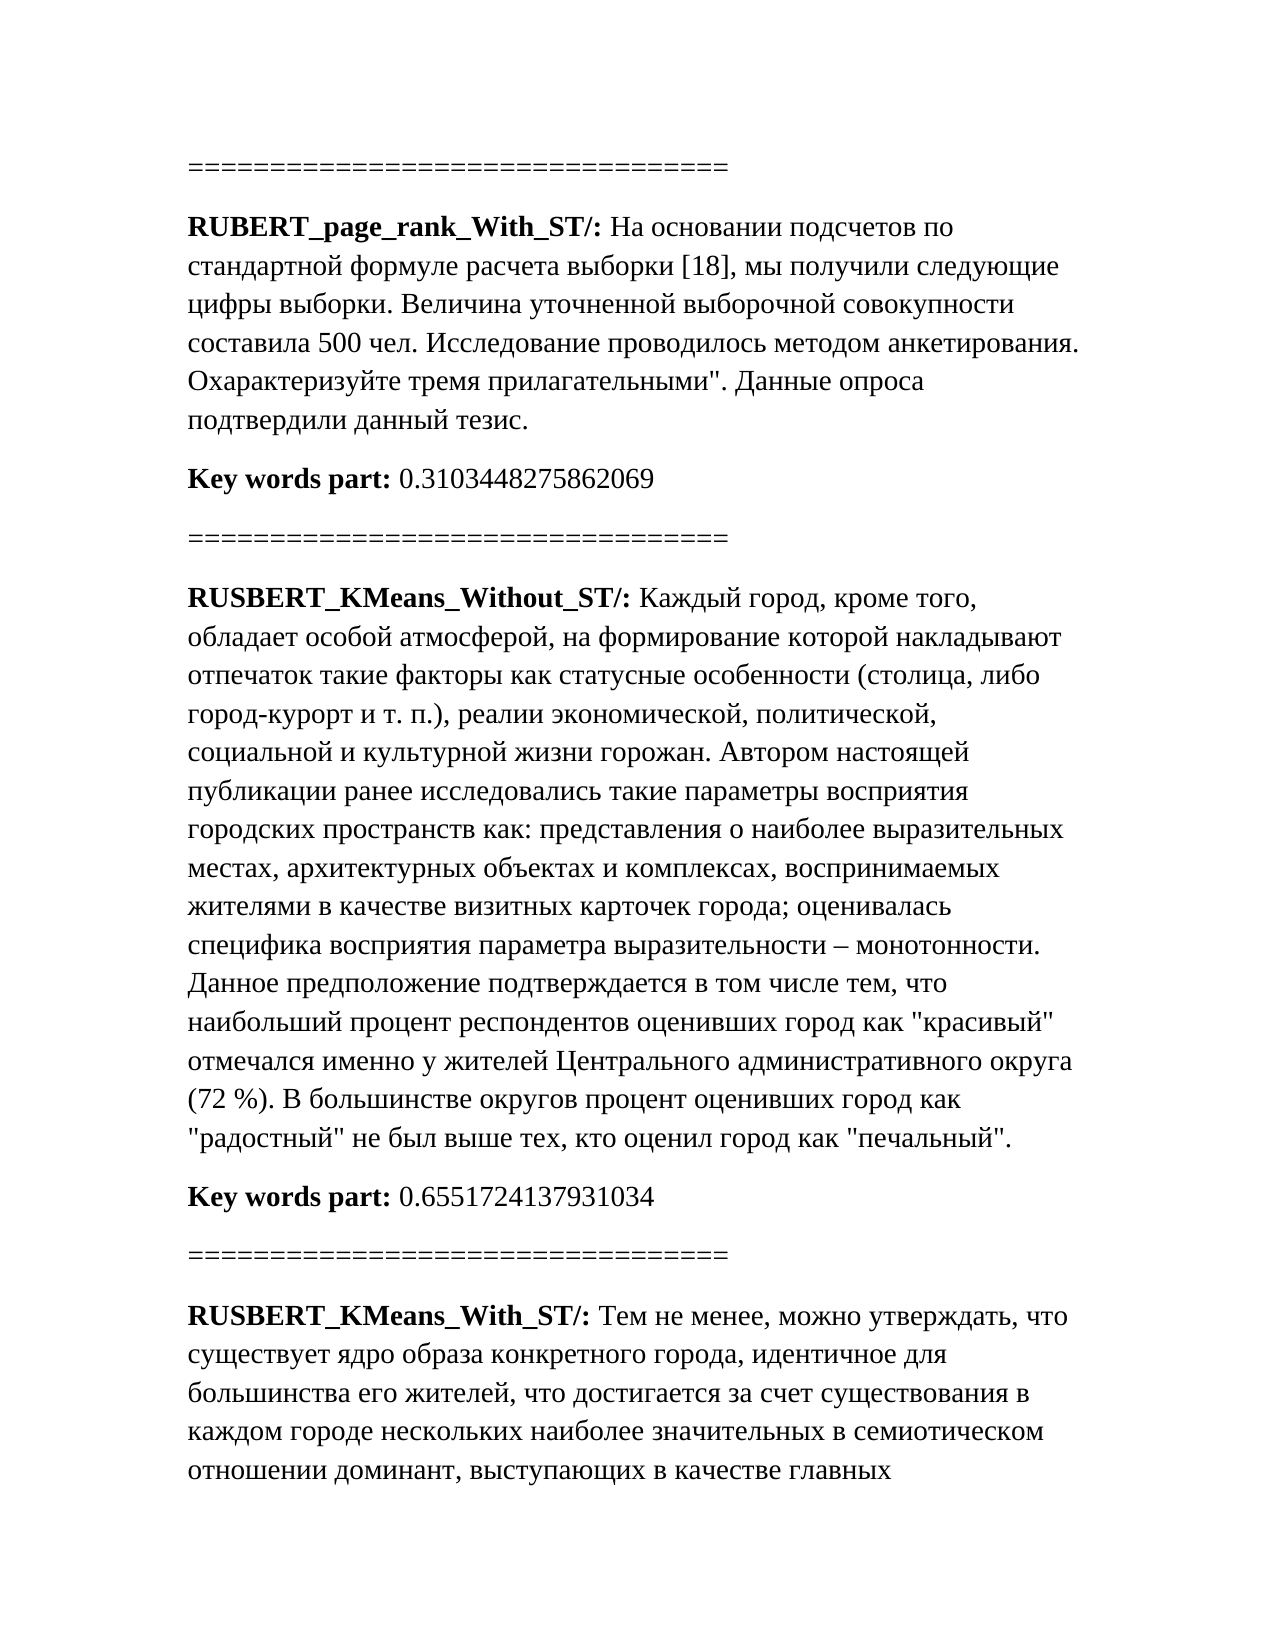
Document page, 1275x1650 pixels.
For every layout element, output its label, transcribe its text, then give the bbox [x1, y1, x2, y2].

text RUSBERT_KMeans_Without_ST/: Каждый город, кроме того, обладает особой атмосферой, на формирование которой накладывают отпечаток такие факторы как статусные особенности (столица, либо город-курорт и т. п.), реалии экономической, политической, социальной и культурной жизни горожан. Автором настоящей публикации ранее исследовались такие параметры восприятия городских пространств как: представления о наиболее выразительных местах, архитектурных объектах и комплексах, воспринимаемых жителями в качестве визитных карточек города; оценивалась специфика восприятия параметра выразительности – монотонности. Данное предположение подтверждается в том числе тем, что наибольший процент респондентов оценивших город как "красивый" отмечался именно у жителей Центрального административного округа (72 %). В большинстве округов процент оценивших город как "радостный" не был выше тех, кто оценил город как "печальный". [187, 580, 1087, 1153]
text ================================= [187, 521, 1087, 554]
text Key words part: 0.3103448275862069 [187, 461, 1087, 495]
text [187, 1298, 1087, 1486]
text Key words part: 0.6551724137931034 [187, 1179, 1087, 1213]
text RUBERT_page_rank_With_ST/: На основании подсчетов по стандартной формуле расчета выборки [18], мы получили следующие цифры выборки. Величина уточненной выборочной совокупности составила 500 чел. Исследование проводилось методом анкетирования. Охарактеризуйте тремя прилагательными". Данные опроса подтвердили данный тезис. [187, 209, 1087, 436]
text ================================= [187, 1238, 1087, 1272]
text ================================= [187, 150, 1087, 183]
